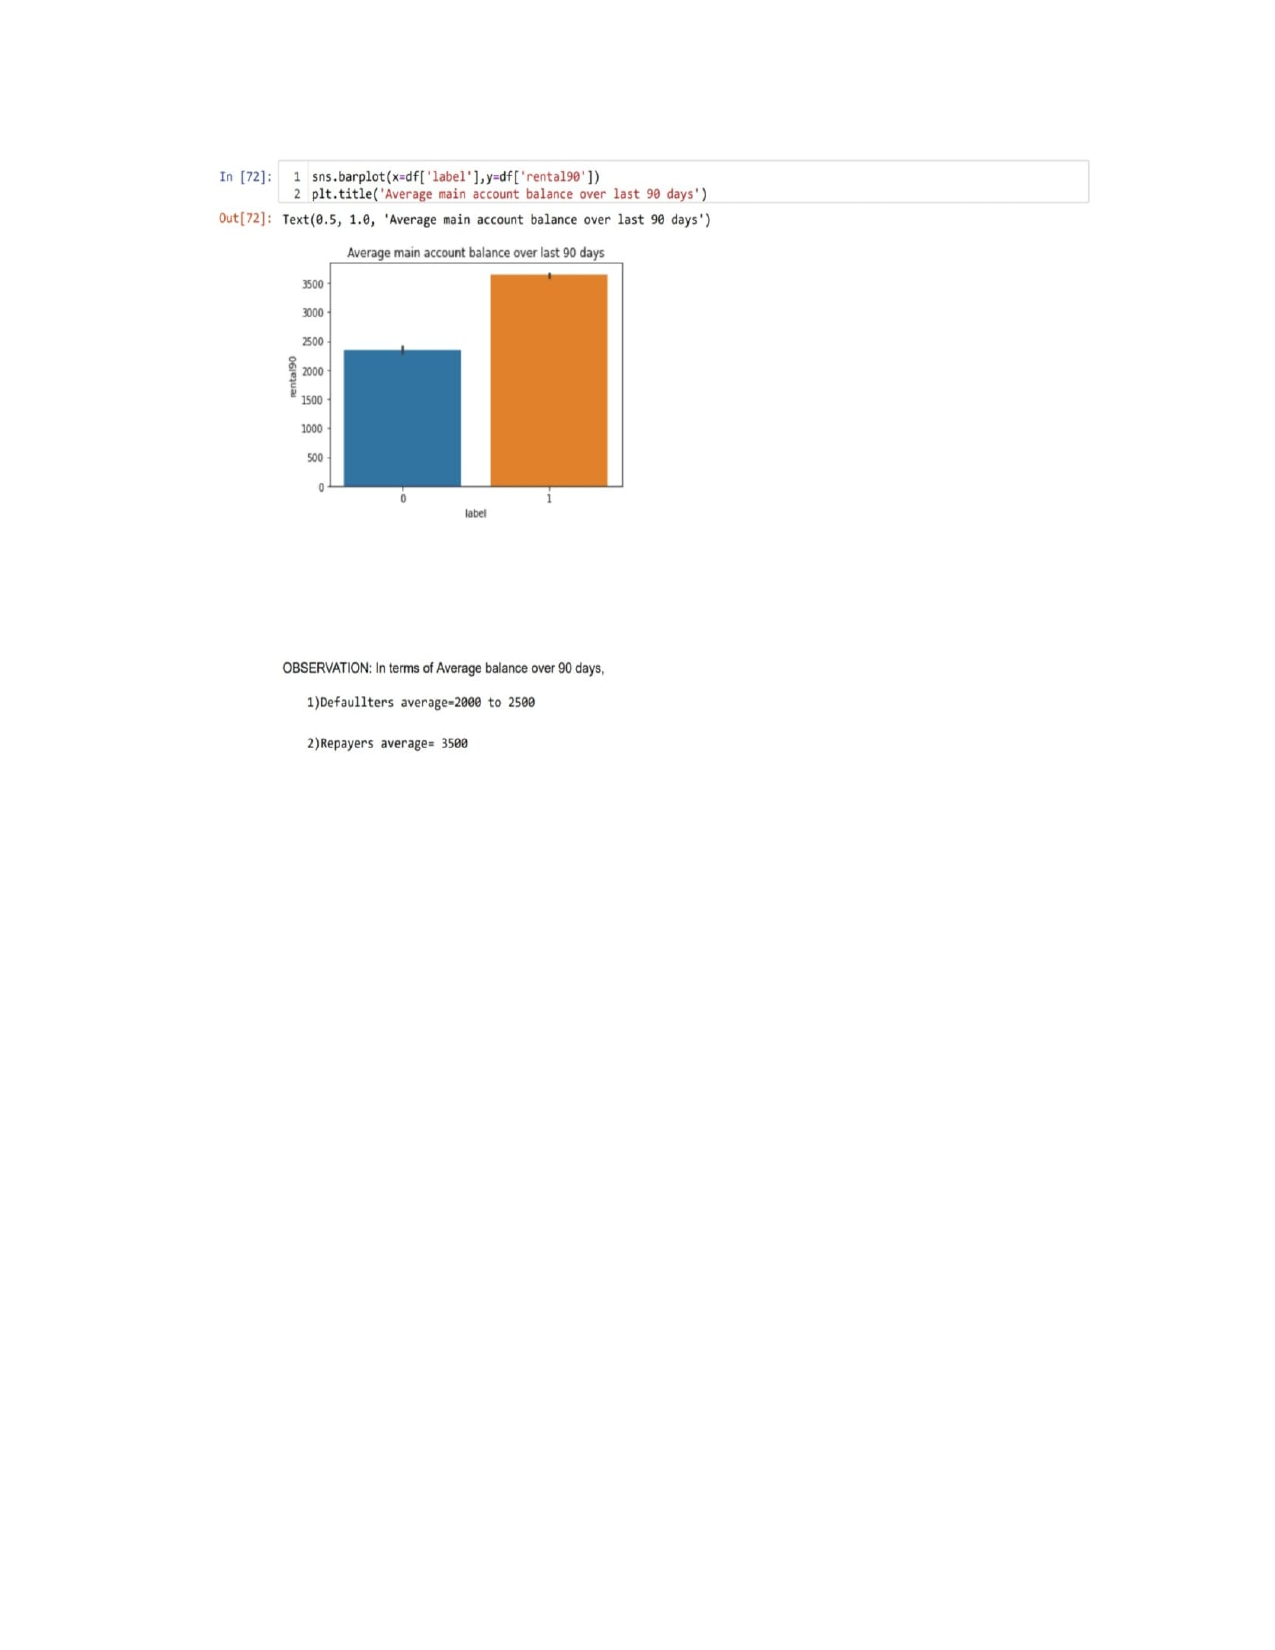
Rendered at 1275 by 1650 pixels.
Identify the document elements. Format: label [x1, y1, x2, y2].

picture [150, 150, 1125, 792]
